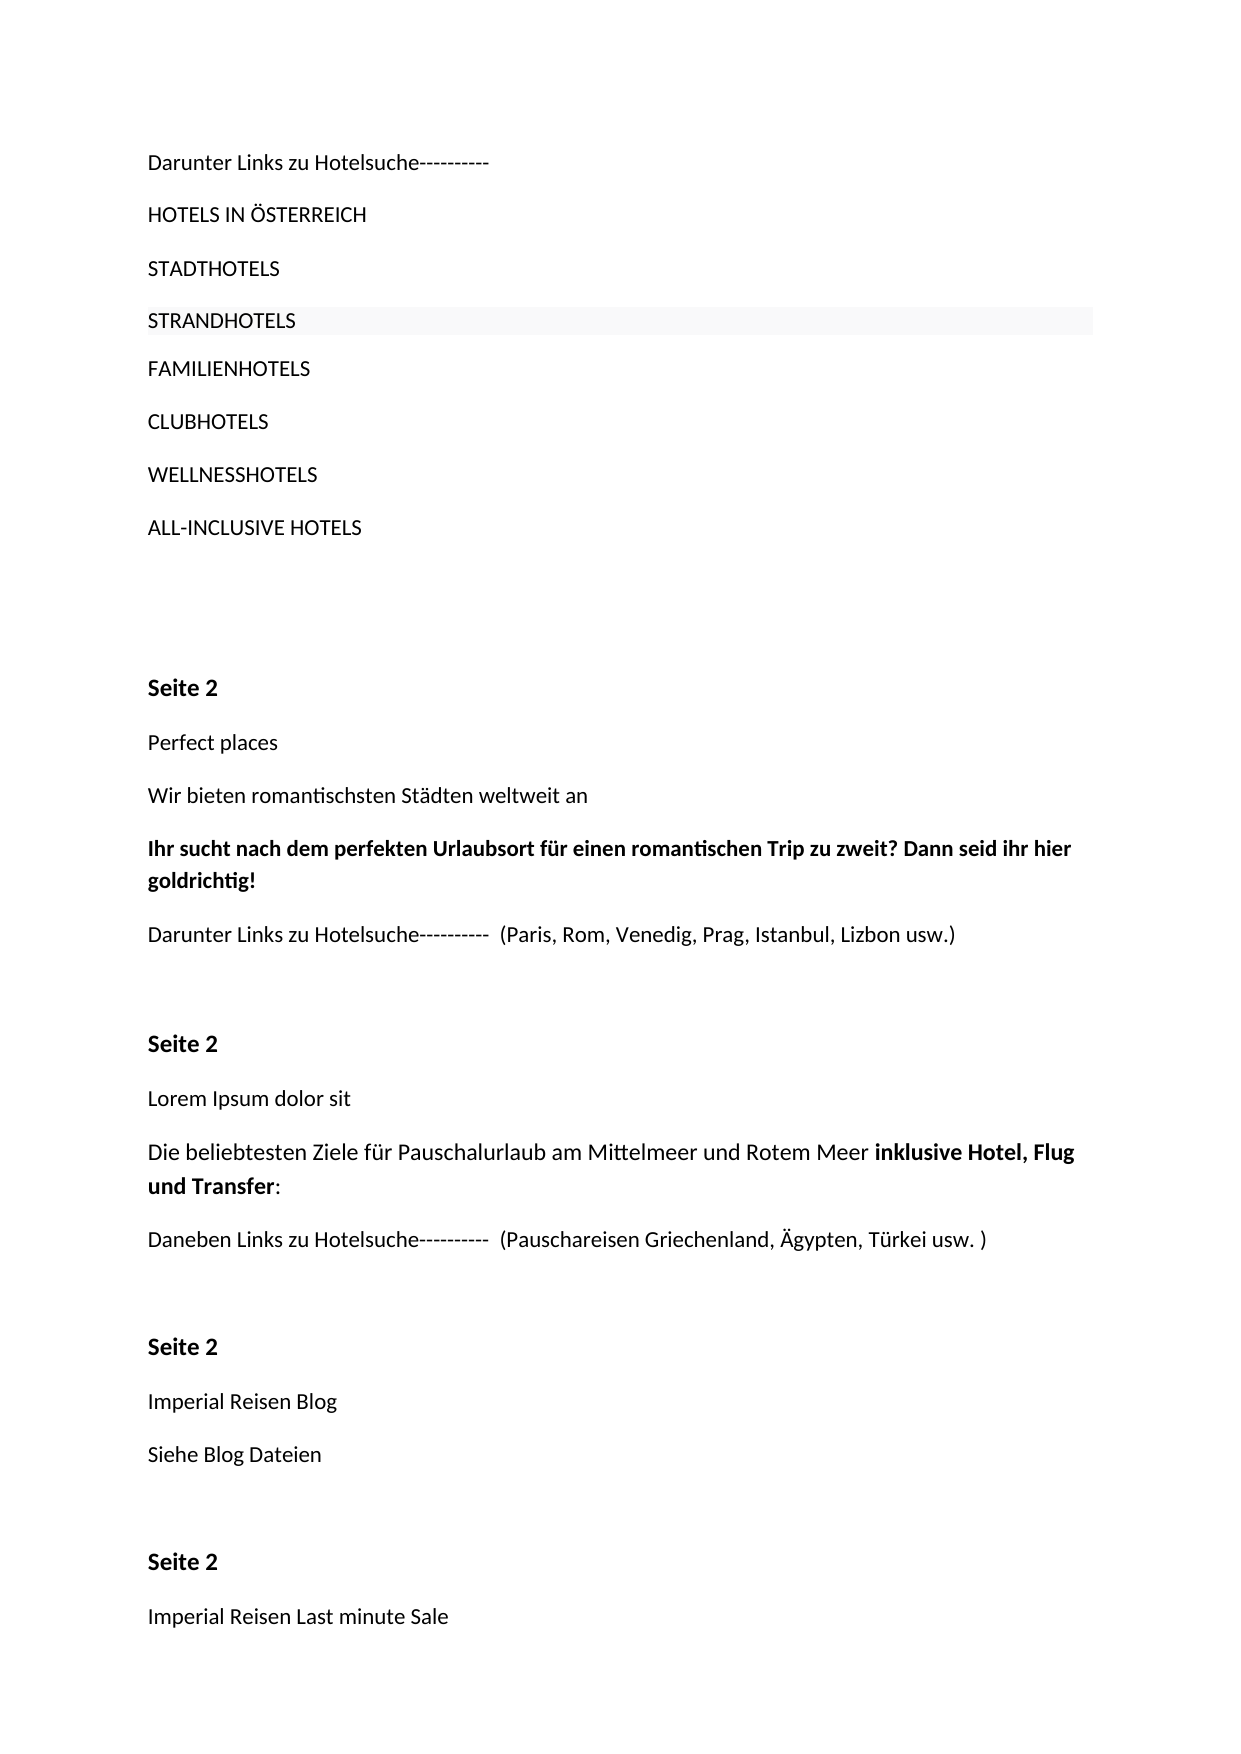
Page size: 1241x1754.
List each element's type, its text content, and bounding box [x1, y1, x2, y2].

text Seite 2 [148, 1028, 1093, 1059]
subtitle STRANDHOTELS [148, 307, 1093, 335]
text Seite 2 [148, 1332, 1093, 1362]
text Siehe Blog Dateien [148, 1440, 1093, 1468]
text Seite 2 [148, 673, 1093, 703]
text Darunter Links zu Hotelsuche---------- (Paris, Rom, Venedig, Prag, Istanbul, Lizbon usw.) [148, 920, 1093, 948]
text HOTELS IN ÖSTERREICH [148, 201, 1093, 229]
text Imperial Reisen Last minute Sale [148, 1602, 1093, 1630]
text Darunter Links zu Hotelsuche---------- [148, 148, 1093, 176]
text ALL-INCLUSIVE HOTELS [148, 513, 1093, 542]
text STADTHOTELS [148, 254, 1093, 282]
text Lorem Ipsum dolor sit [148, 1084, 1093, 1112]
text FAMILIENHOTELS [148, 354, 1093, 382]
text Perfect places [148, 728, 1093, 756]
text Seite 2 [148, 1546, 1093, 1577]
text Imperial Reisen Blog [148, 1387, 1093, 1415]
text Ihr sucht nach dem perfekten Urlaubsort für einen romantischen Trip zu zweit? Dann seid ihr hier goldrichtig! [148, 834, 1093, 895]
text CLUBHOTELS [148, 407, 1093, 436]
text Die beliebtesten Ziele für Pauschalurlaub am Mittelmeer und Rotem Meer inklusive Hotel, Flug und Transfer: [148, 1137, 1093, 1200]
text Daneben Links zu Hotelsuche---------- (Pauschareisen Griechenland, Ägypten, Türkei usw. ) [148, 1226, 1093, 1253]
text WELLNESSHOTELS [148, 461, 1093, 488]
text Wir bieten romantischsten Städten weltweit an [148, 781, 1093, 809]
